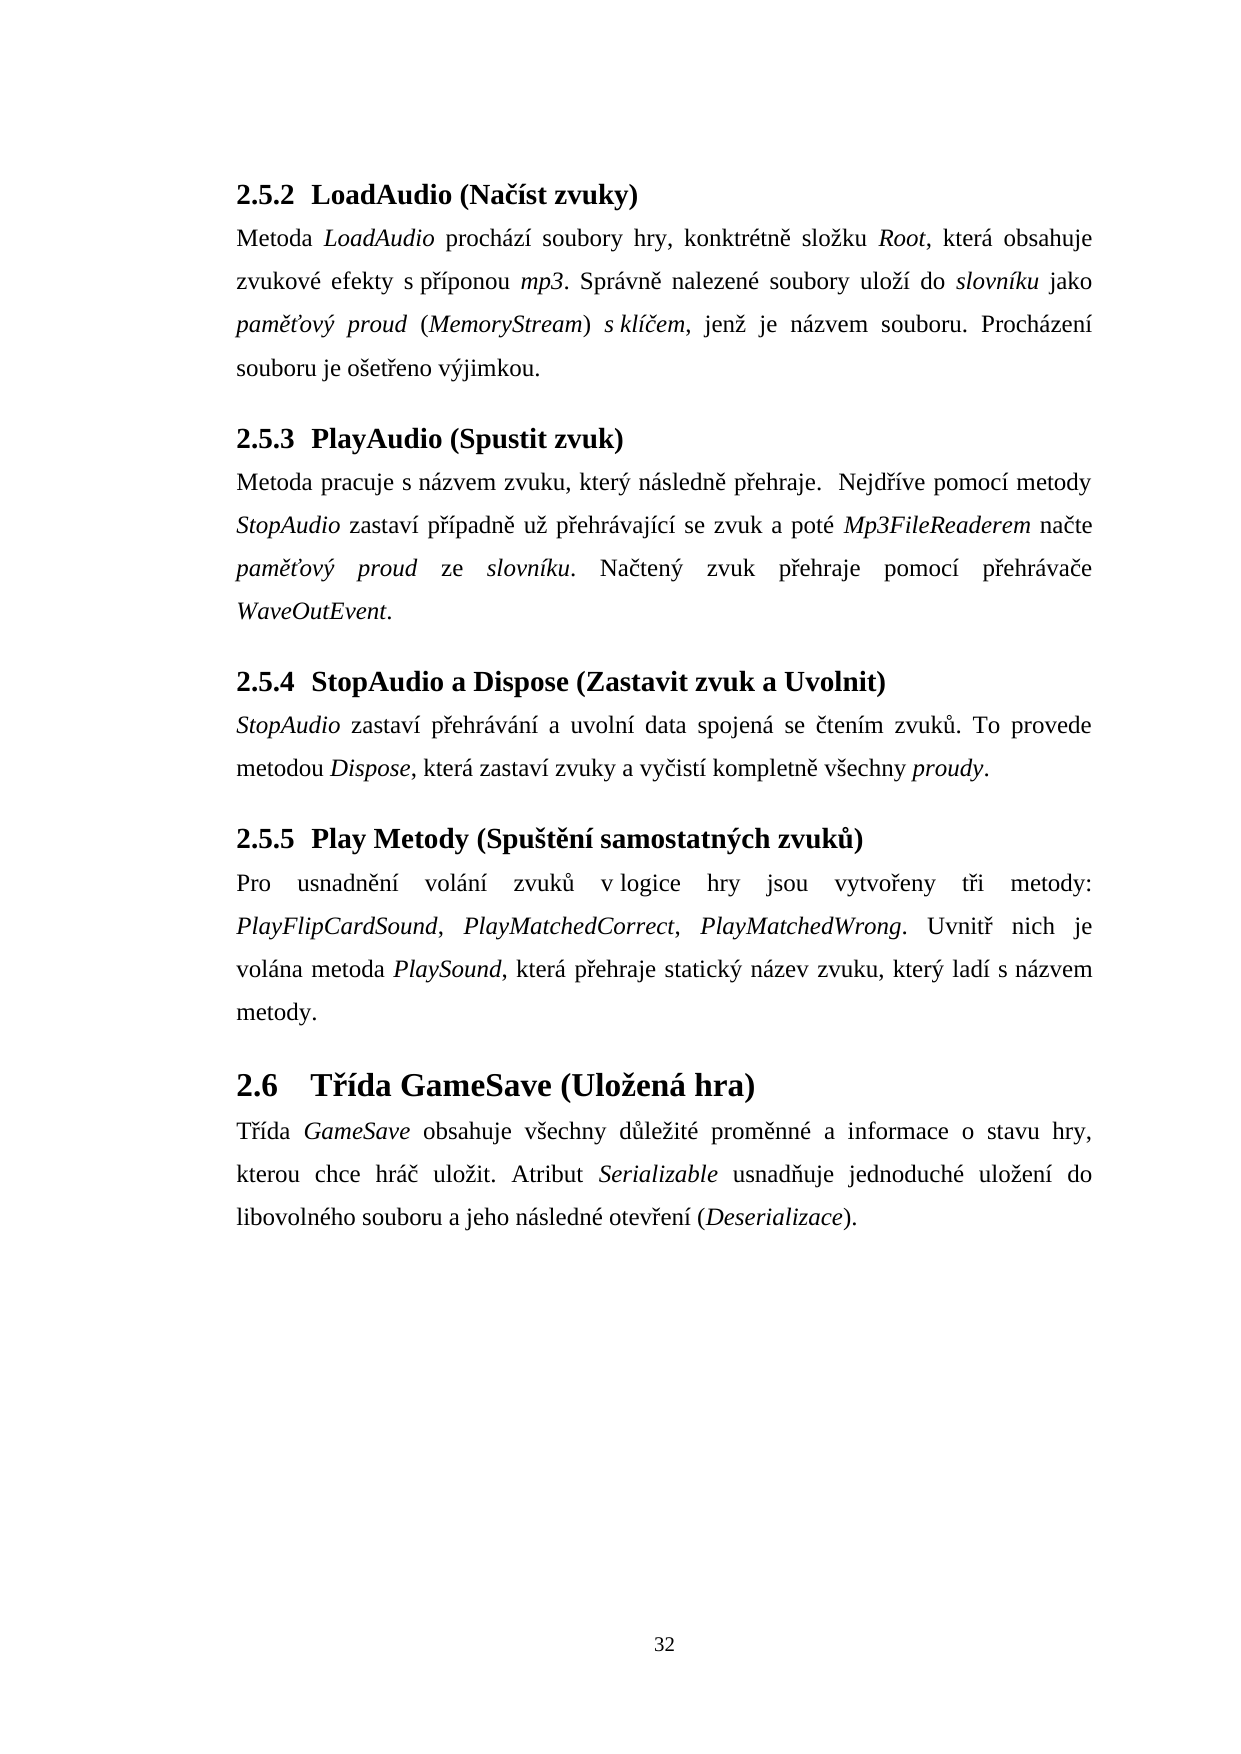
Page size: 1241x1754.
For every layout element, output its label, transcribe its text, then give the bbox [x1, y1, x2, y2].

subtitle LoadAudio (Načíst zvuky) [236, 177, 1092, 211]
subtitle StopAudio a Dispose (Zastavit zvuk a Uvolnit) [236, 664, 1092, 698]
text Metoda LoadAudio prochází soubory hry, konktrétně složku Root, která obsahuje zvukové efekty s příponou mp3. Správně nalezené soubory uloží do slovníku jako paměťový proud (MemoryStream) s klíčem, jenž je názvem souboru. Procházení souboru je ošetřeno výjimkou. [236, 223, 1092, 381]
text Pro usnadnění volání zvuků v logice hry jsou vytvořeny tři metody: PlayFlipCardSound, PlayMatchedCorrect, PlayMatchedWrong. Uvnitř nich je volána metoda PlaySound, která přehraje statický název zvuku, který ladí s názvem metody. [236, 868, 1092, 1026]
subtitle Play Metody (Spuštění samostatných zvuků) [236, 822, 1092, 855]
text StopAudio zastaví přehrávání a uvolní data spojená se čtením zvuků. To provede metodou Dispose, která zastaví zvuky a vyčistí kompletně všechny proudy. [236, 710, 1092, 782]
subtitle PlayAudio (Spustit zvuk) [236, 421, 1092, 454]
text Třída GameSave obsahuje všechny důležité proměnné a informace o stavu hry, kterou chce hráč uložit. Atribut Serializable usnadňuje jednoduché uložení do libovolného souboru a jeho následné otevření (Deserializace). [236, 1116, 1092, 1231]
subtitle Třída GameSave (Uložená hra) [236, 1065, 1092, 1103]
